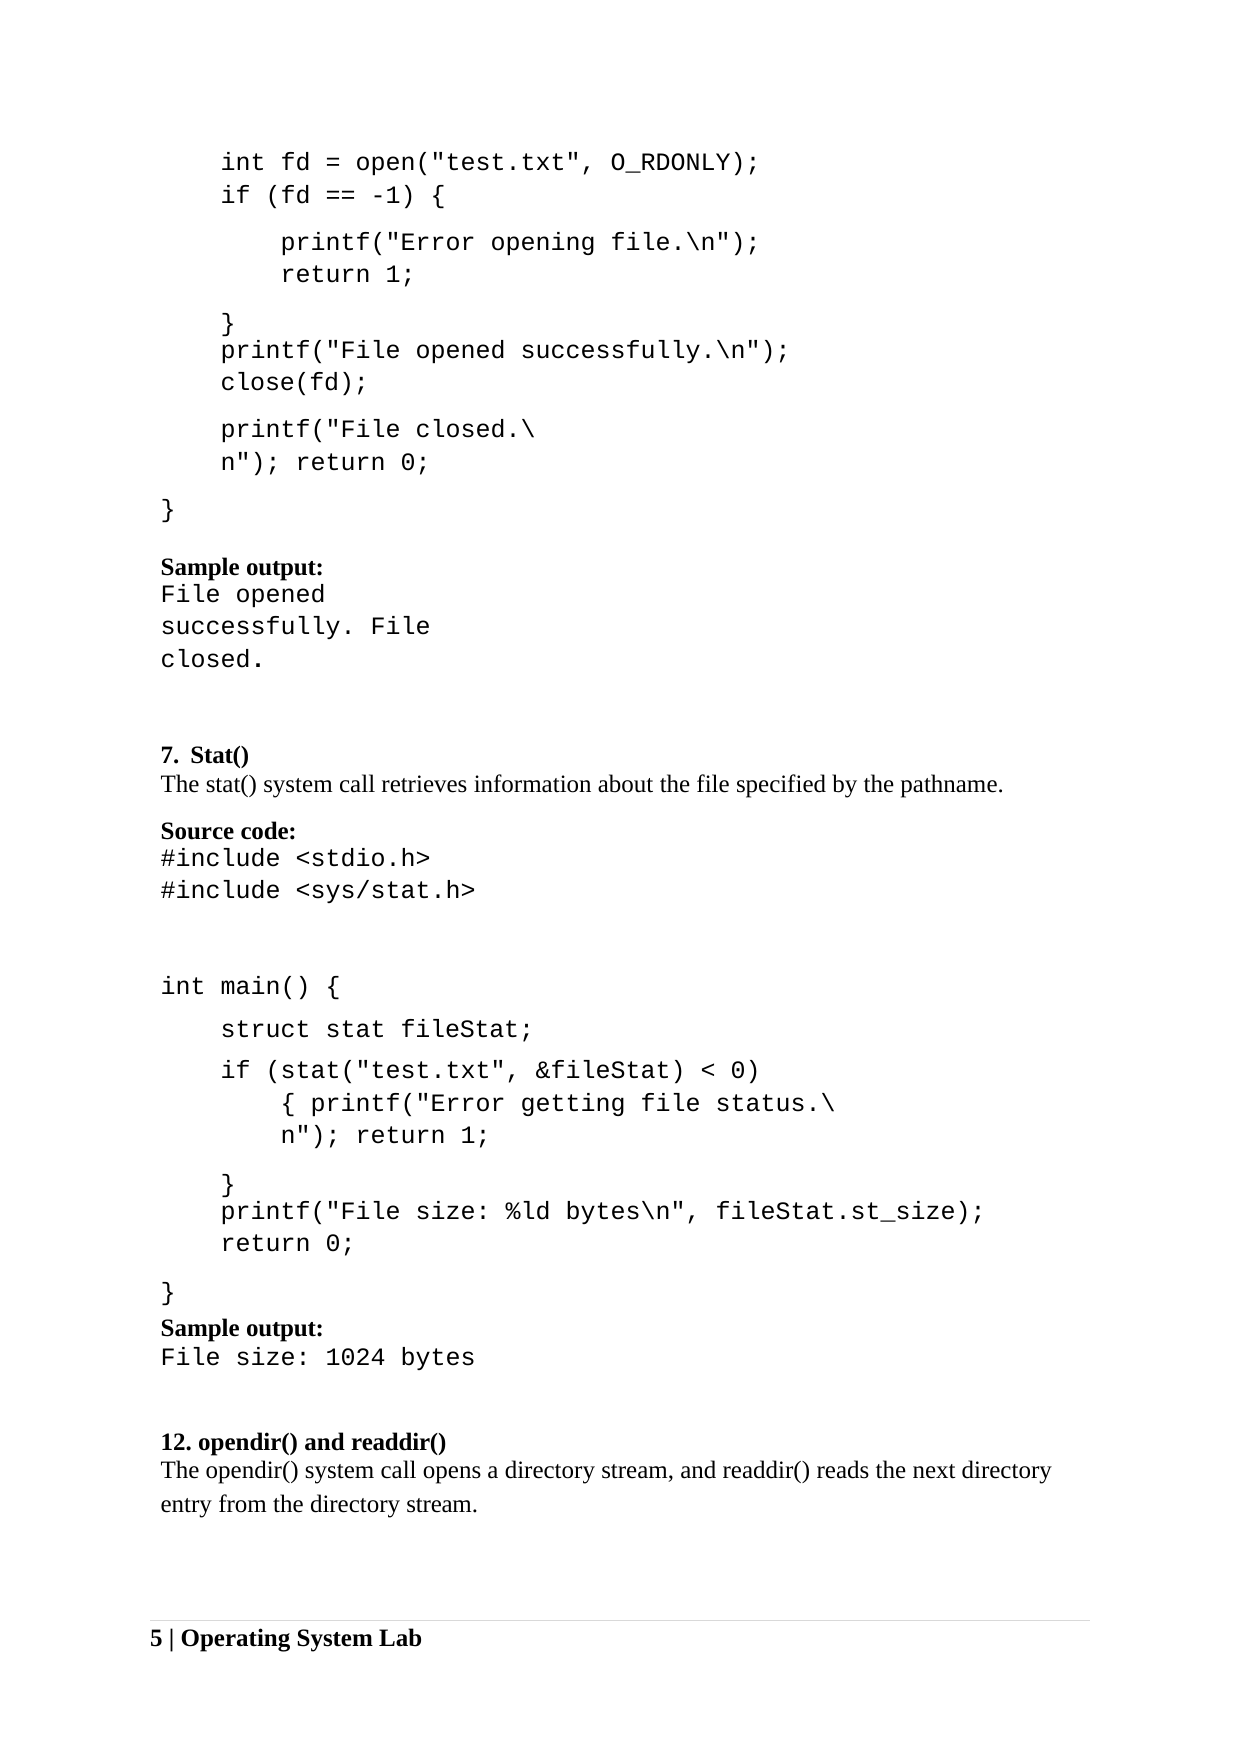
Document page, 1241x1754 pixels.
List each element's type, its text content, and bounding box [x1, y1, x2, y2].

text The opendir() system call opens a directory stream, and readdir() reads the next directory entry from the directory stream. [160, 1456, 1090, 1517]
subtitle Stat() [160, 741, 1090, 769]
subtitle File size: 1024 bytes [160, 1342, 1090, 1371]
text printf("File opened successfully.\n"); close(fd); [220, 337, 822, 398]
text printf("File size: %ld bytes\n", fileStat.st_size); return 0; [220, 1198, 1031, 1259]
text } [160, 1278, 1090, 1306]
text printf("File closed.\n"); return 0; [220, 417, 581, 478]
text } [220, 1170, 1090, 1198]
subtitle Sample output: [160, 1313, 1090, 1342]
subtitle 12. opendir() and readdir() [160, 1427, 1090, 1456]
text File opened successfully. File closed. [160, 581, 525, 675]
text } [160, 497, 1090, 525]
text int fd = open("test.txt", O_RDONLY); if (fd == -1) { [220, 150, 761, 211]
text #include <stdio.h> #include <sys/stat.h> [160, 845, 525, 906]
subtitle Sample output: [160, 553, 1090, 581]
text struct stat fileStat; [220, 1015, 1090, 1043]
text } [220, 309, 1090, 337]
text printf("Error opening file.\n"); return 1; [280, 229, 822, 290]
text if (stat("test.txt", &fileStat) < 0) { printf("Error getting file status.\n"); return 1; [220, 1058, 855, 1151]
text The stat() system call retrieves information about the file specified by the pathname. [160, 769, 1090, 798]
subtitle Source code: [160, 817, 1090, 845]
text int main() { [160, 972, 1090, 1000]
